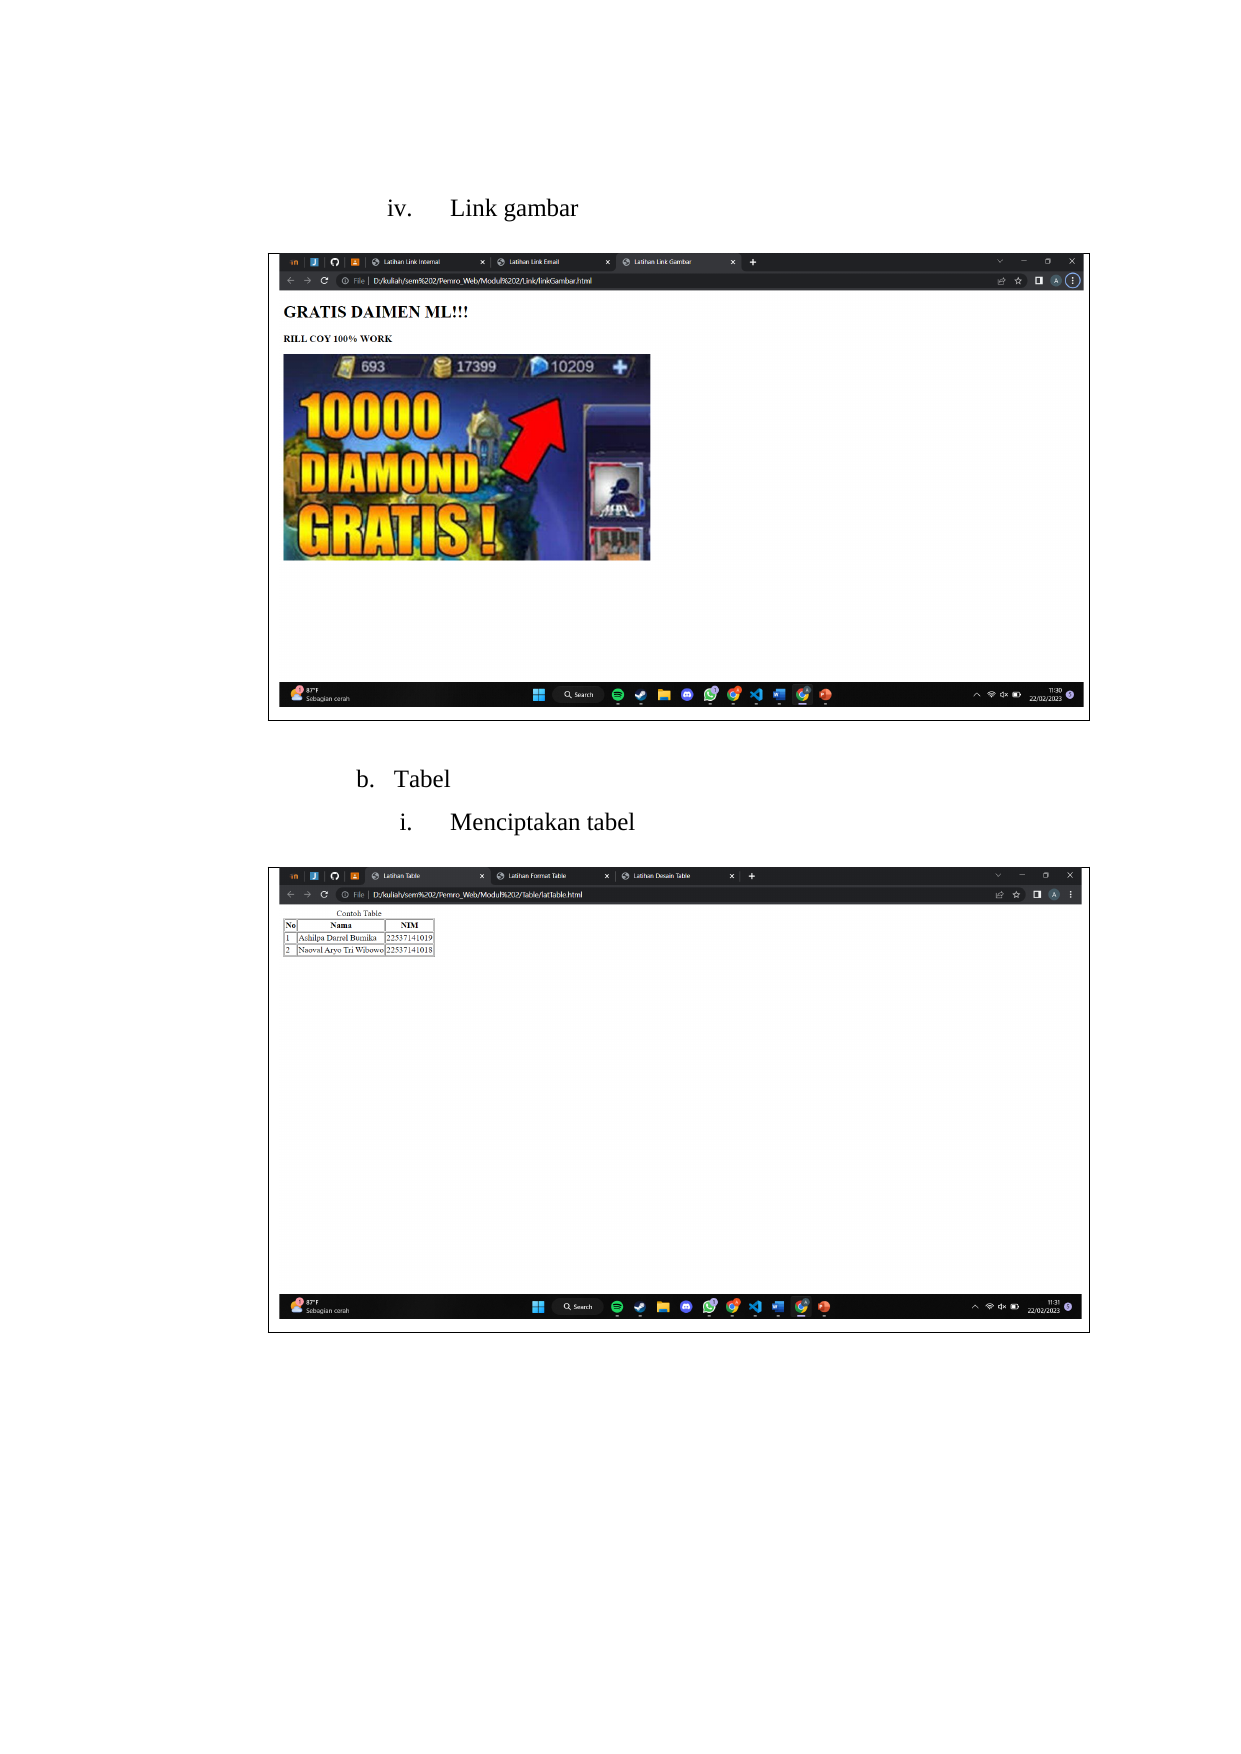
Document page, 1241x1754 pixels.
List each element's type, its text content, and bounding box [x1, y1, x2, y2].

picture [279, 253, 1084, 707]
picture [279, 867, 1082, 1319]
list Link gambar [412, 193, 1090, 222]
table_header [269, 254, 1089, 719]
list Menciptakan tabel [412, 807, 1090, 836]
list Tabel [356, 764, 1090, 792]
table_header [269, 868, 1089, 1332]
